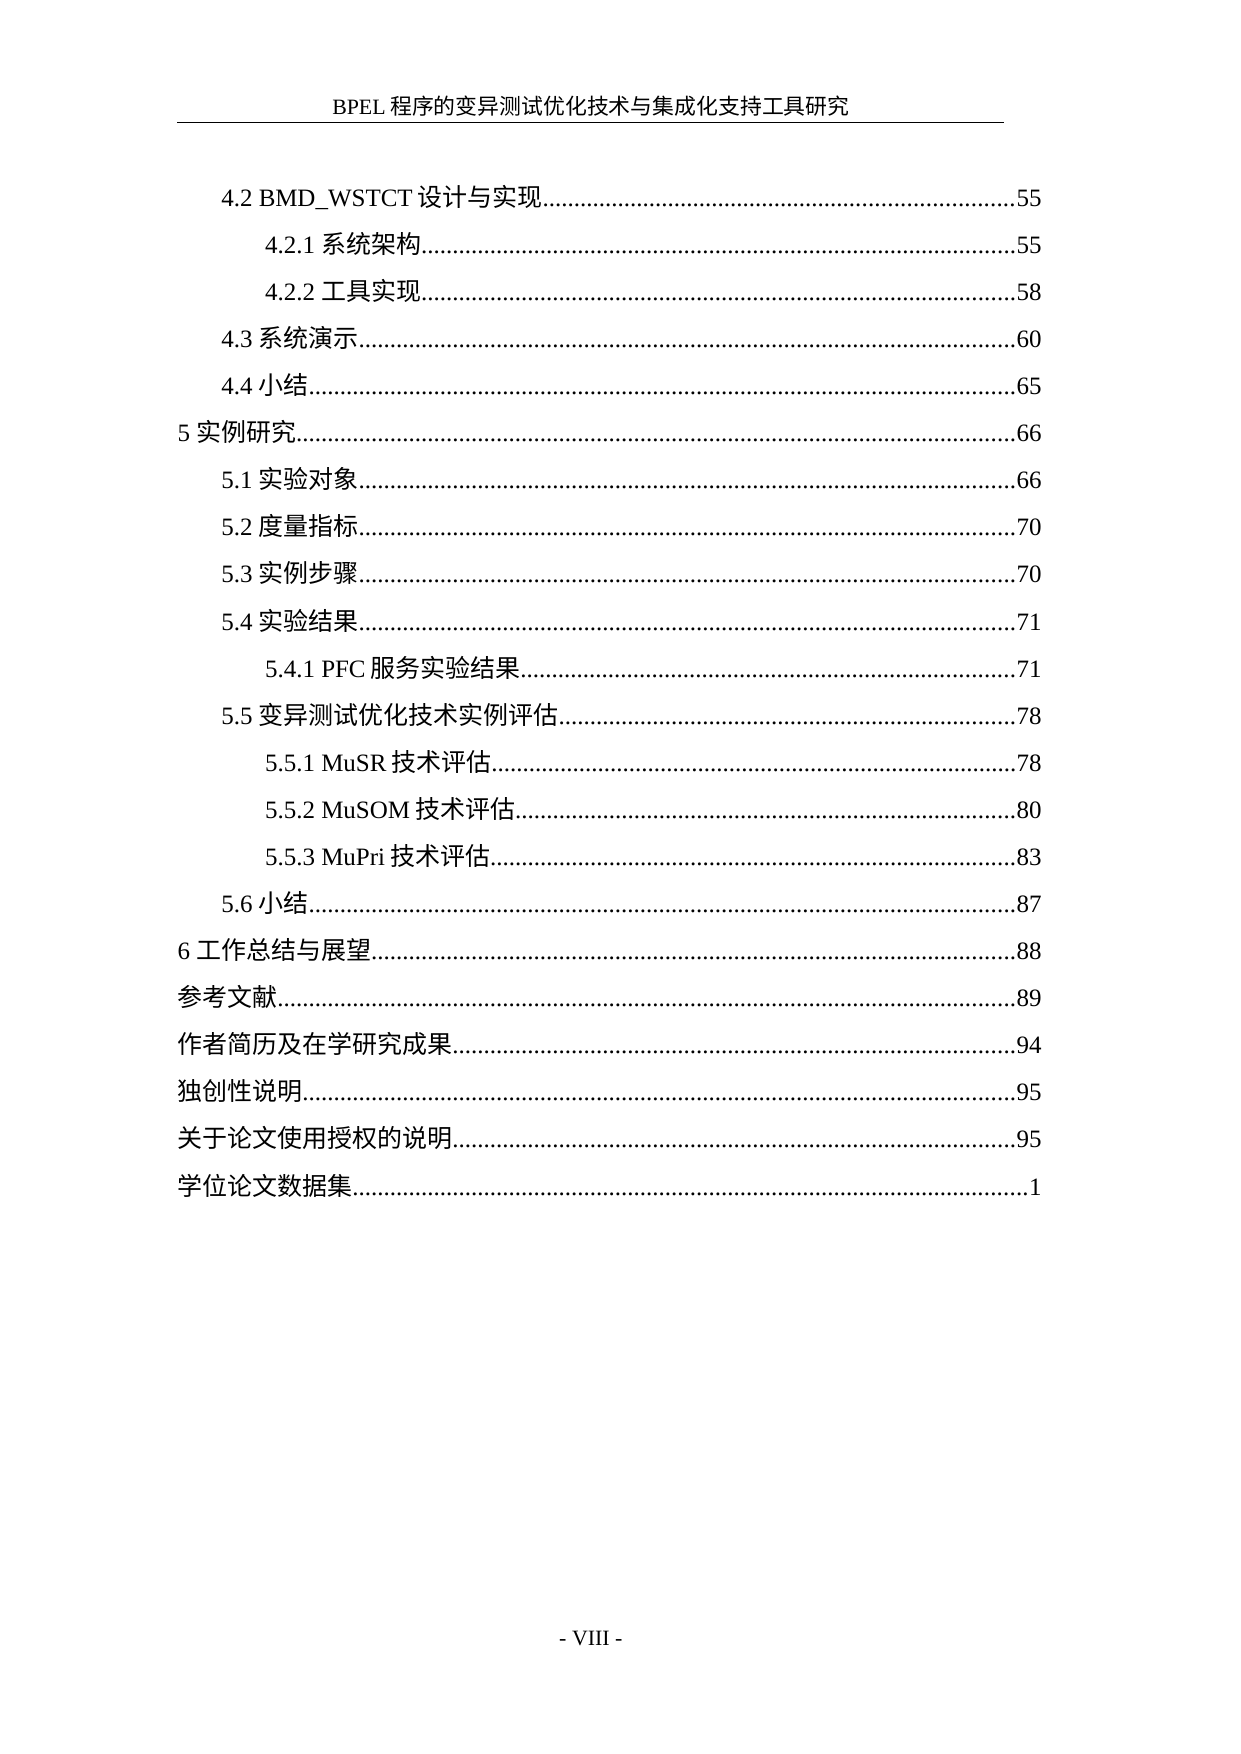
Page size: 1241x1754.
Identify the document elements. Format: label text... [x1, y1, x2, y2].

text 5.5.1 MuSR技术评估 78 [265, 742, 1004, 778]
text 4.2 BMD_WSTCT设计与实现 55 [221, 177, 1004, 213]
text 5.4.1 PFC服务实验结果 71 [265, 648, 1004, 684]
text 5.3 实例步骤 70 [221, 554, 1004, 590]
text 4.2.2 工具实现 58 [265, 271, 1004, 308]
text 参考文献 89 [177, 978, 1004, 1014]
text 5.4 实验结果 71 [221, 601, 1004, 637]
text 作者简历及在学研究成果 94 [177, 1025, 1004, 1061]
text 5.5.2 MuSOM技术评估 80 [265, 789, 1004, 826]
text 学位论文数据集 1 [177, 1166, 1004, 1202]
text 4.2.1 系统架构 55 [265, 224, 1004, 261]
text 5.5.3 MuPri技术评估 83 [265, 836, 1004, 873]
text 6 工作总结与展望 88 [177, 931, 1004, 967]
text 5.1 实验对象 66 [221, 460, 1004, 496]
text 4.4 小结 65 [221, 366, 1004, 402]
text 5.2 度量指标 70 [221, 507, 1004, 543]
text 5 实例研究 66 [177, 413, 1004, 449]
text 5.6 小结 87 [221, 883, 1004, 920]
text 5.5 变异测试优化技术实例评估 78 [221, 695, 1004, 731]
text 独创性说明 95 [177, 1072, 1004, 1108]
text 关于论文使用授权的说明 95 [177, 1119, 1004, 1155]
text 4.3 系统演示 60 [221, 318, 1004, 355]
